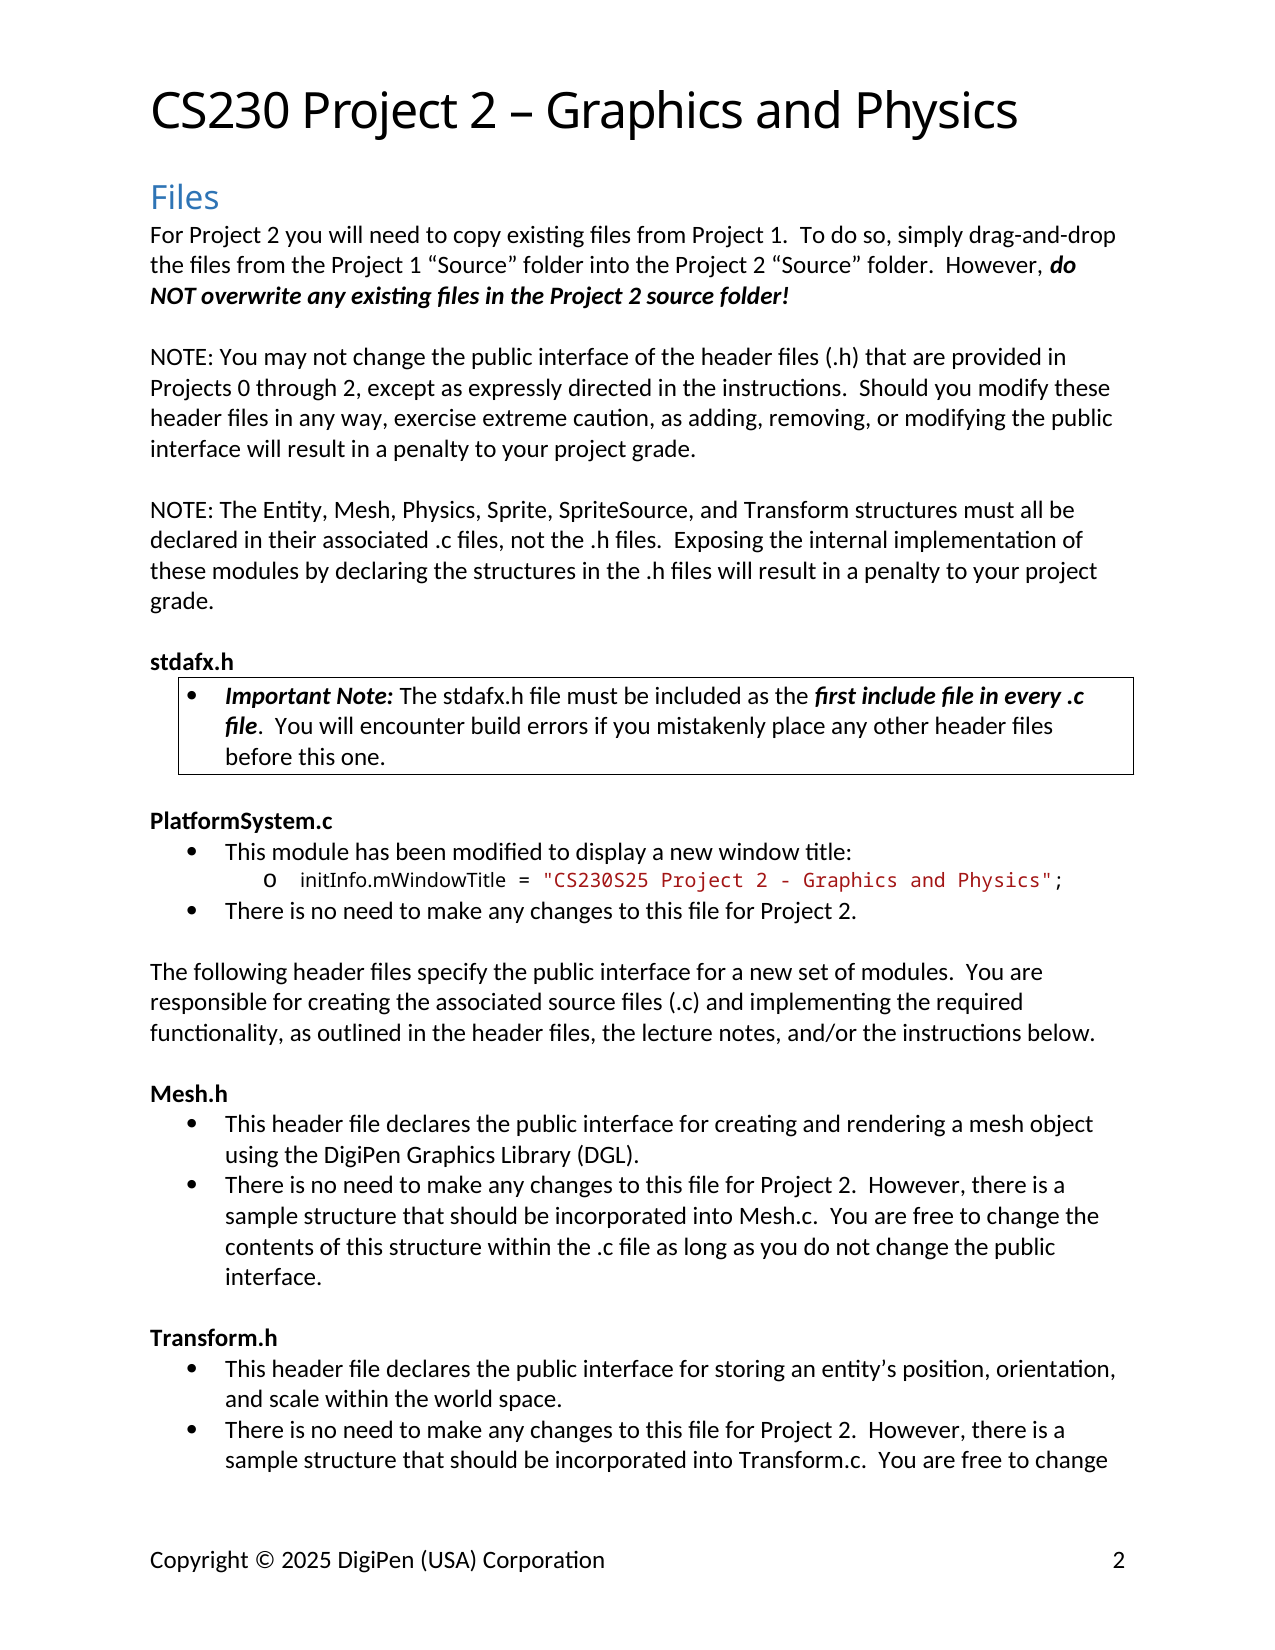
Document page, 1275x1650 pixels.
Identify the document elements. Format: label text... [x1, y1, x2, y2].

subtitle Mesh.h [150, 1078, 1125, 1108]
list This header file declares the public interface for creating and rendering a mesh object using the DigiPen Graphics Library (DGL). [187, 1108, 1125, 1169]
subtitle Transform.h [150, 1322, 1125, 1353]
text For Project 2 you will need to copy existing files from Project 1. To do so, simply drag-and-drop the files from the Project 1 “Source” folder into the Project 2 “Source” folder. However, do NOT overwrite any existing files in the Project 2 source folder! [150, 219, 1125, 311]
list There is no need to make any changes to this file for Project 2. However, there is a sample structure that should be incorporated into Mesh.c. You are free to change the contents of this structure within the .c file as long as you do not change the public interface. [187, 1169, 1125, 1292]
text NOTE: The Entity, Mesh, Physics, Sprite, SpriteSource, and Transform structures must all be declared in their associated .c files, not the .h files. Exposing the internal implementation of these modules by declaring the structures in the .h files will result in a penalty to your project grade. [150, 494, 1125, 616]
subtitle stdafx.h [150, 646, 1125, 677]
list There is no need to make any changes to this file for Project 2. [187, 895, 1125, 925]
text NOTE: You may not change the public interface of the header files (.h) that are provided in Projects 0 through 2, except as expressly directed in the instructions. Should you modify these header files in any way, exercise extreme caution, as adding, removing, or modifying the public interface will result in a penalty to your project grade. [150, 341, 1125, 463]
list initInfo.mWindowTitle = "CS230S25 Project 2 - Graphics and Physics"; [262, 866, 1125, 895]
list This header file declares the public interface for storing an entity’s position, orientation, and scale within the world space. [187, 1353, 1125, 1414]
list This module has been modified to display a new window title: [187, 836, 1125, 866]
list Important Note: The stdafx.h file must be included as the first include file in every .c file. You will encounter build errors if you mistakenly place any other header files before this one. [179, 678, 1133, 774]
subtitle PlatformSystem.c [150, 805, 1125, 836]
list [187, 1414, 1125, 1475]
subtitle Files [150, 174, 1125, 219]
text The following header files specify the public interface for a new set of modules. You are responsible for creating the associated source files (.c) and implementing the required functionality, as outlined in the header files, the lecture notes, and/or the instructions below. [150, 956, 1125, 1047]
